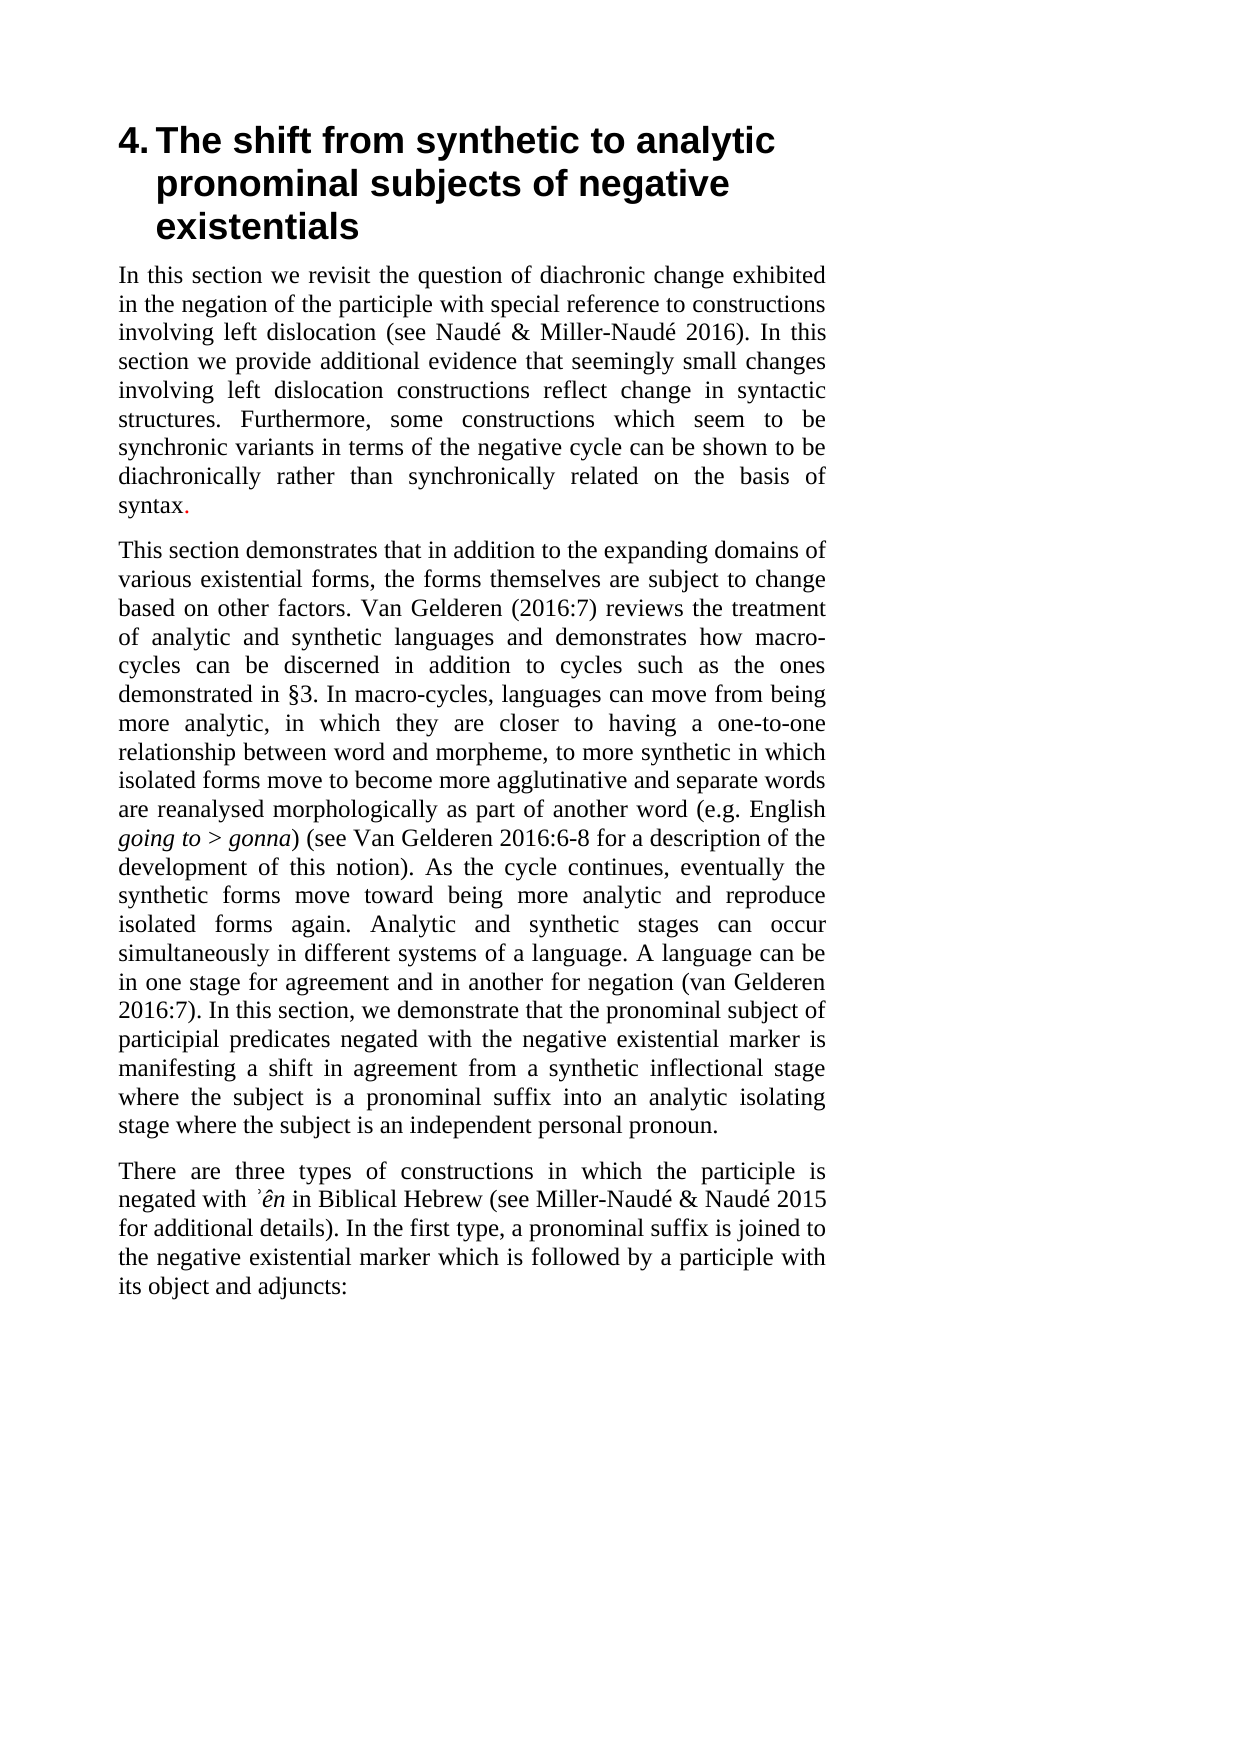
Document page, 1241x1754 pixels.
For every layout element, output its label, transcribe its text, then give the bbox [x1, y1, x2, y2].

text In this section we revisit the question of diachronic change exhibited in the negation of the participle with special reference to constructions involving left dislocation (see Naudé & Miller-Naudé 2016). In this section we provide additional evidence that seemingly small changes involving left dislocation constructions reflect change in syntactic structures. Furthermore, some constructions which seem to be synchronic variants in terms of the negative cycle can be shown to be diachronically rather than synchronically related on the basis of syntax. [118, 260, 827, 519]
text There are three types of constructions in which the participle is negated with ʾên in Biblical Hebrew (see Miller-Naudé & Naudé 2015 for additional details). In the first type, a pronominal suffix is joined to the negative existential marker which is followed by a participle with its object and adjuncts: [118, 1156, 827, 1299]
text The shift from synthetic to analytic pronominal subjects of negative existentials [118, 118, 827, 247]
text This section demonstrates that in addition to the expanding domains of various existential forms, the forms themselves are subject to change based on other factors. Van Gelderen (2016:7) reviews the treatment of analytic and synthetic languages and demonstrates how macro-cycles can be discerned in addition to cycles such as the ones demonstrated in §3. In macro-cycles, languages can move from being more analytic, in which they are closer to having a one-to-one relationship between word and morpheme, to more synthetic in which isolated forms move to become more agglutinative and separate words are reanalysed morphologically as part of another word (e.g. English going to > gonna) (see Van Gelderen 2016:6-8 for a description of the development of this notion). As the cycle continues, eventually the synthetic forms move toward being more analytic and reproduce isolated forms again. Analytic and synthetic stages can occur simultaneously in different systems of a language. A language can be in one stage for agreement and in another for negation (van Gelderen 2016:7). In this section, we demonstrate that the pronominal subject of participial predicates negated with the negative existential marker is manifesting a shift in agreement from a synthetic inflectional stage where the subject is a pronominal suffix into an analytic isolating stage where the subject is an independent personal pronoun. [118, 535, 827, 1139]
